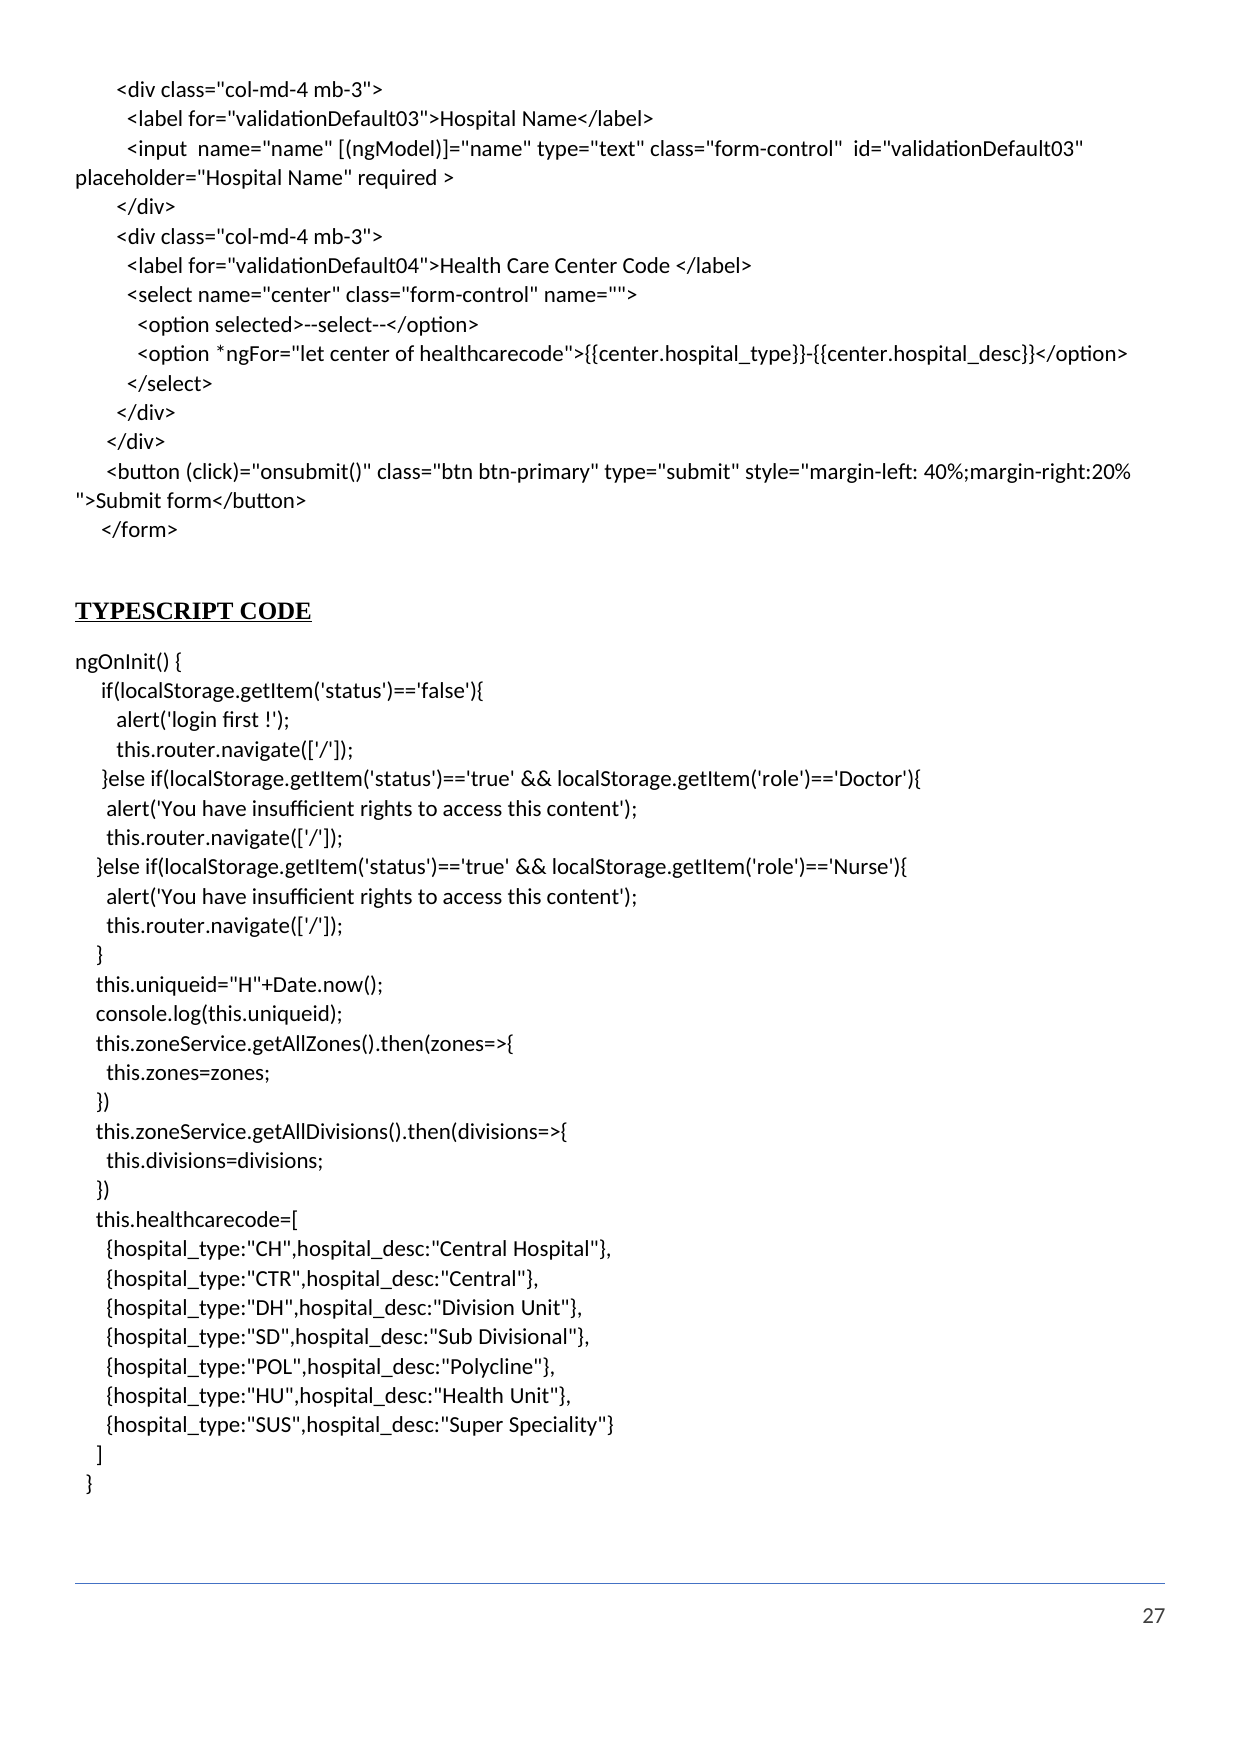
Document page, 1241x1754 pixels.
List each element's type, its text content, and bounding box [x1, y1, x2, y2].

text this.zoneService.getAllDivisions().then(divisions=>{ [75, 1117, 1165, 1145]
text <option selected>--select--</option> [75, 310, 1165, 338]
text alert('You have insufficient rights to access this content'); [75, 794, 1165, 822]
text {hospital_type:"DH",hospital_desc:"Division Unit"}, [75, 1293, 1165, 1321]
text this.router.navigate(['/']); [75, 911, 1165, 939]
text }) [75, 1176, 1165, 1204]
text <button (click)="onsubmit()" class="btn btn-primary" type="submit" style="margin-left: 40%;margin-right:20% ">Submit form</button> [75, 457, 1165, 514]
text {hospital_type:"POL",hospital_desc:"Polycline"}, [75, 1352, 1165, 1380]
text {hospital_type:"HU",hospital_desc:"Health Unit"}, [75, 1381, 1165, 1409]
text <input name="name" [(ngModel)]="name" type="text" class="form-control" id="validationDefault03" placeholder="Hospital Name" required > [75, 134, 1165, 191]
text alert('You have insufficient rights to access this content'); [75, 882, 1165, 910]
text this.uniqueid="H"+Date.now(); [75, 970, 1165, 998]
text {hospital_type:"CH",hospital_desc:"Central Hospital"}, [75, 1234, 1165, 1262]
text </select> [75, 369, 1165, 397]
text } [75, 1469, 1165, 1497]
text alert('login first !'); [75, 706, 1165, 734]
text </form> [75, 516, 1165, 544]
text <div class="col-md-4 mb-3"> [75, 222, 1165, 250]
text console.log(this.uniqueid); [75, 999, 1165, 1027]
text ] [75, 1440, 1165, 1468]
text this.zones=zones; [75, 1058, 1165, 1086]
text } [75, 941, 1165, 969]
text }) [75, 1087, 1165, 1116]
text }else if(localStorage.getItem('status')=='true' && localStorage.getItem('role')=='Nurse'){ [75, 852, 1165, 881]
text <div class="col-md-4 mb-3"> [75, 75, 1165, 103]
text if(localStorage.getItem('status')=='false'){ [75, 676, 1165, 704]
text this.router.navigate(['/']); [75, 735, 1165, 763]
text this.router.navigate(['/']); [75, 823, 1165, 851]
text <option *ngFor="let center of healthcarecode">{{center.hospital_type}}-{{center.hospital_desc}}</option> [75, 339, 1165, 367]
text this.healthcarecode=[ [75, 1205, 1165, 1233]
text }else if(localStorage.getItem('status')=='true' && localStorage.getItem('role')=='Doctor'){ [75, 764, 1165, 792]
text this.zoneService.getAllZones().then(zones=>{ [75, 1029, 1165, 1057]
text {hospital_type:"SUS",hospital_desc:"Super Speciality"} [75, 1411, 1165, 1439]
text {hospital_type:"CTR",hospital_desc:"Central"}, [75, 1264, 1165, 1292]
text ngOnInit() { [75, 647, 1165, 675]
text </div> [75, 192, 1165, 221]
text <label for="validationDefault04">Health Care Center Code </label> [75, 251, 1165, 279]
text <label for="validationDefault03">Hospital Name</label> [75, 104, 1165, 132]
text </div> [75, 427, 1165, 456]
text {hospital_type:"SD",hospital_desc:"Sub Divisional"}, [75, 1322, 1165, 1351]
text </div> [75, 398, 1165, 426]
text this.divisions=divisions; [75, 1146, 1165, 1174]
text <select name="center" class="form-control" name=""> [75, 281, 1165, 309]
text TYPESCRIPT CODE [75, 596, 1165, 625]
